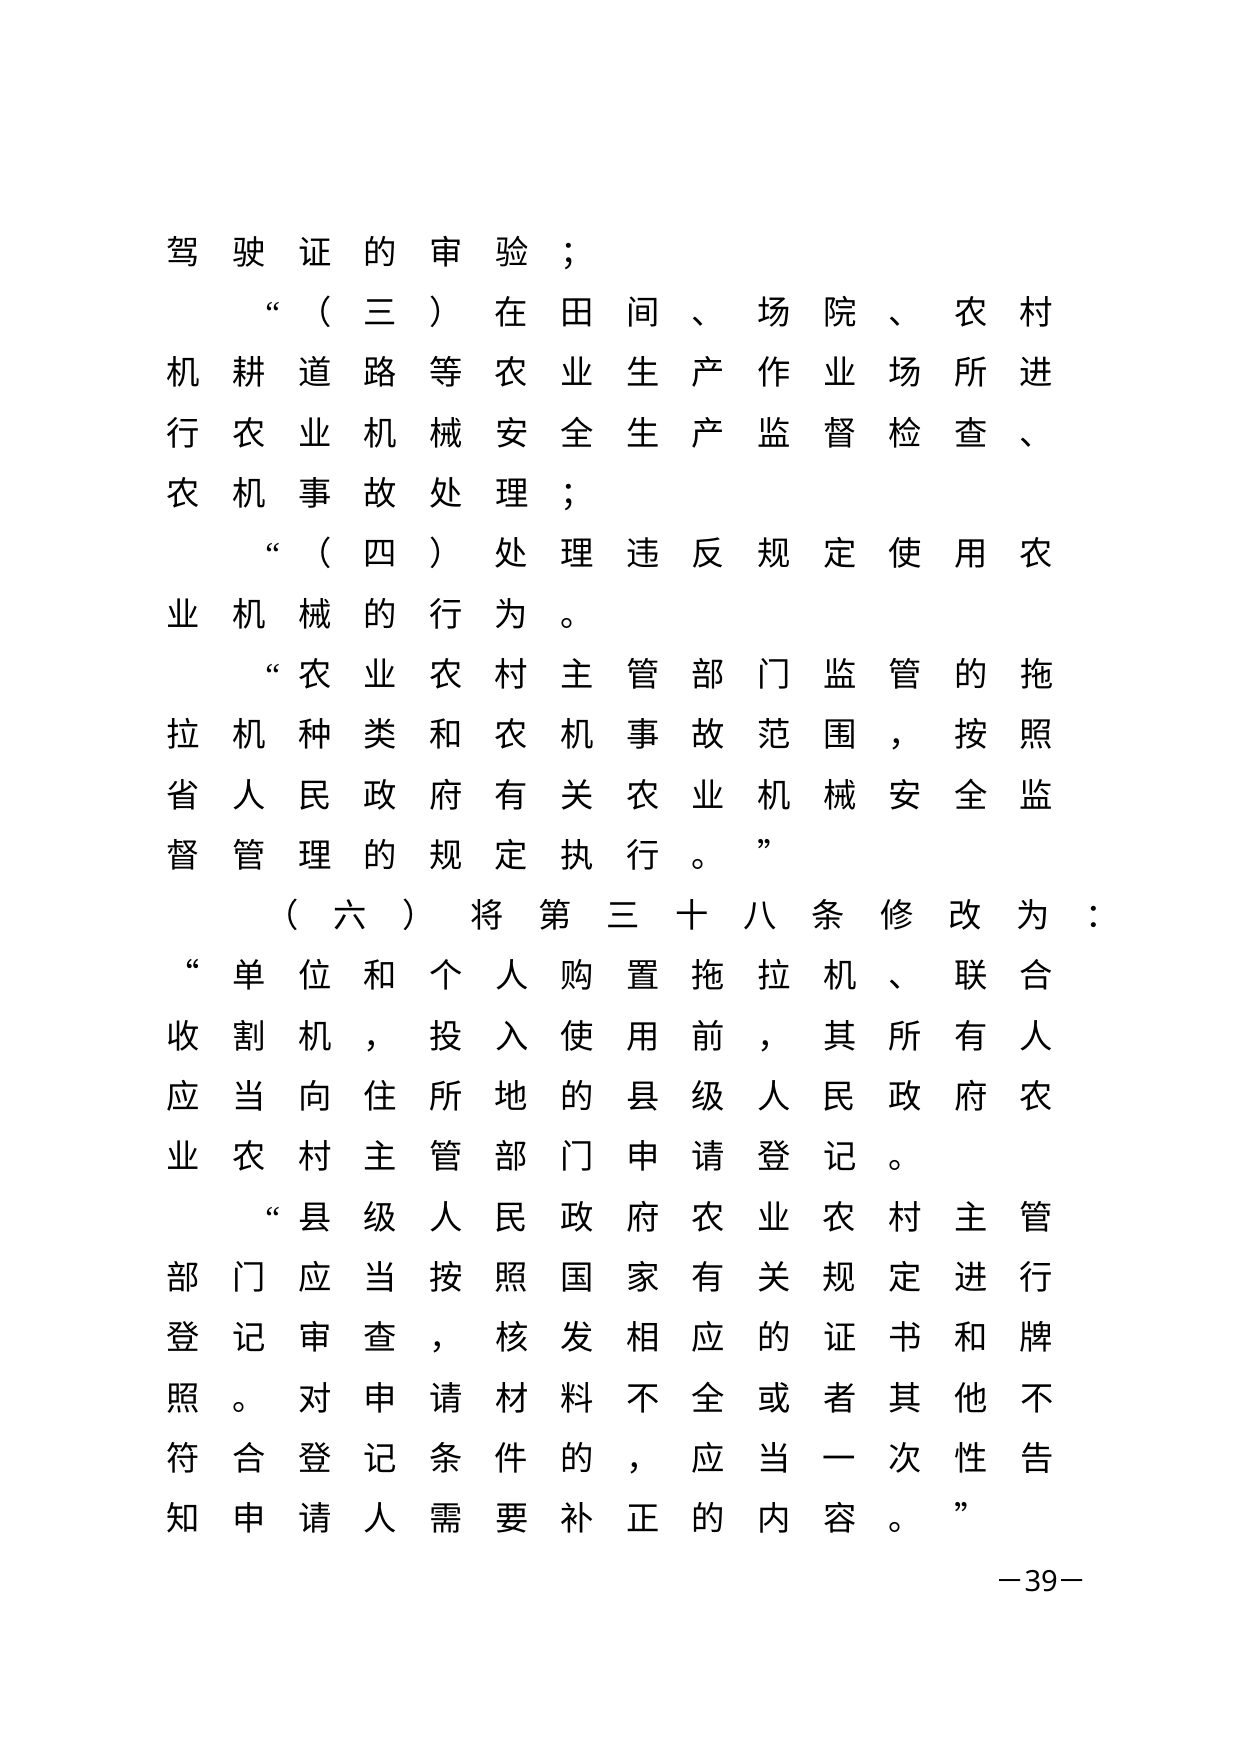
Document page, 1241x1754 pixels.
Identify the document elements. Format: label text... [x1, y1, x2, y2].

text “县级人民政府农业农村主管部门应当按照国家有关规定进行登记审查，核发相应的证书和牌照。对申请材料不全或者其他不符合登记条件的，应当一次性告知申请人需要补正的内容。” [167, 1184, 1085, 1546]
text （六）将第三十八条修改为：“单位和个人购置拖拉机、联合收割机，投入使用前，其所有人应当向住所地的县级人民政府农业农村主管部门申请登记。 [167, 883, 1085, 1184]
text “（三）在田间、场院、农村机耕道路等农业生产作业场所进行农业机械安全生产监督检查、农机事故处理； [167, 280, 1085, 521]
text “农业农村主管部门监管的拖拉机种类和农机事故范围，按照省人民政府有关农业机械安全监督管理的规定执行。” [167, 642, 1085, 883]
text “（二）拖拉机、联合收割机驾驶（操作）人员的考试、发证，驾驶证的审验； [167, 219, 1085, 280]
text “（四）处理违反规定使用农业机械的行为。 [167, 521, 1085, 642]
